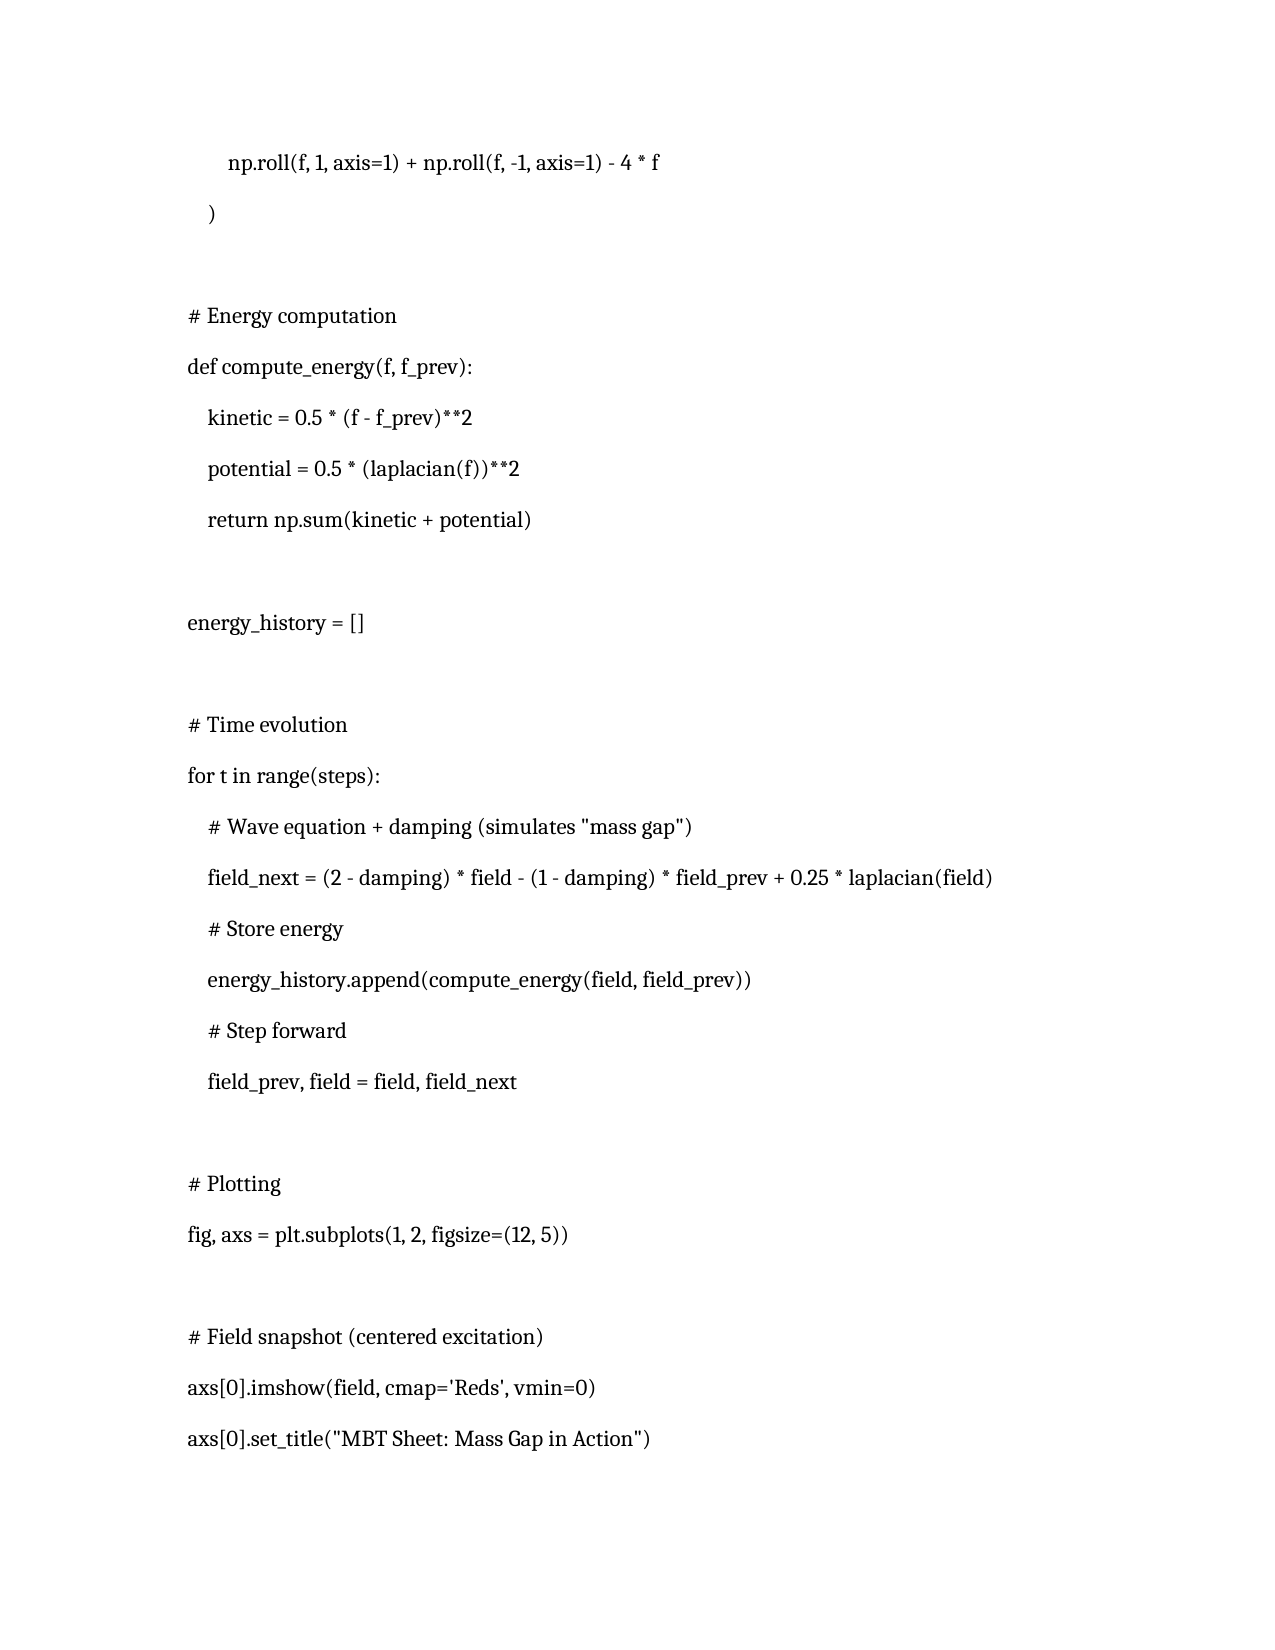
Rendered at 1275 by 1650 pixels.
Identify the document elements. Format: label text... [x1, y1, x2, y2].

text def compute_energy(f, f_prev): [187, 354, 1087, 381]
text # Step forward [187, 1018, 1087, 1044]
text return np.sum(kinetic + potential) [187, 507, 1087, 534]
text energy_history.append(compute_energy(field, field_prev)) [187, 967, 1087, 993]
text axs[0].imshow(field, cmap='Reds', vmin=0) [187, 1375, 1087, 1401]
text # Plotting [187, 1171, 1087, 1197]
text kinetic = 0.5 * (f - f_prev)**2 [187, 405, 1087, 432]
text np.roll(f, 1, axis=1) + np.roll(f, -1, axis=1) - 4 * f [187, 150, 1087, 176]
text # Store energy [187, 916, 1087, 942]
text fig, axs = plt.subplots(1, 2, figsize=(12, 5)) [187, 1222, 1087, 1248]
text field_next = (2 - damping) * field - (1 - damping) * field_prev + 0.25 * laplacian(field) [187, 864, 1087, 891]
text # Energy computation [187, 303, 1087, 329]
text field_prev, field = field, field_next [187, 1069, 1087, 1095]
text potential = 0.5 * (laplacian(f))**2 [187, 456, 1087, 483]
text energy_history = [] [187, 609, 1087, 636]
text for t in range(steps): [187, 762, 1087, 789]
text # Field snapshot (centered excitation) [187, 1324, 1087, 1350]
text axs[0].set_title("MBT Sheet: Mass Gap in Action") [187, 1426, 1087, 1452]
text # Wave equation + damping (simulates "mass gap") [187, 813, 1087, 840]
text ) [187, 201, 1087, 227]
text # Time evolution [187, 711, 1087, 738]
